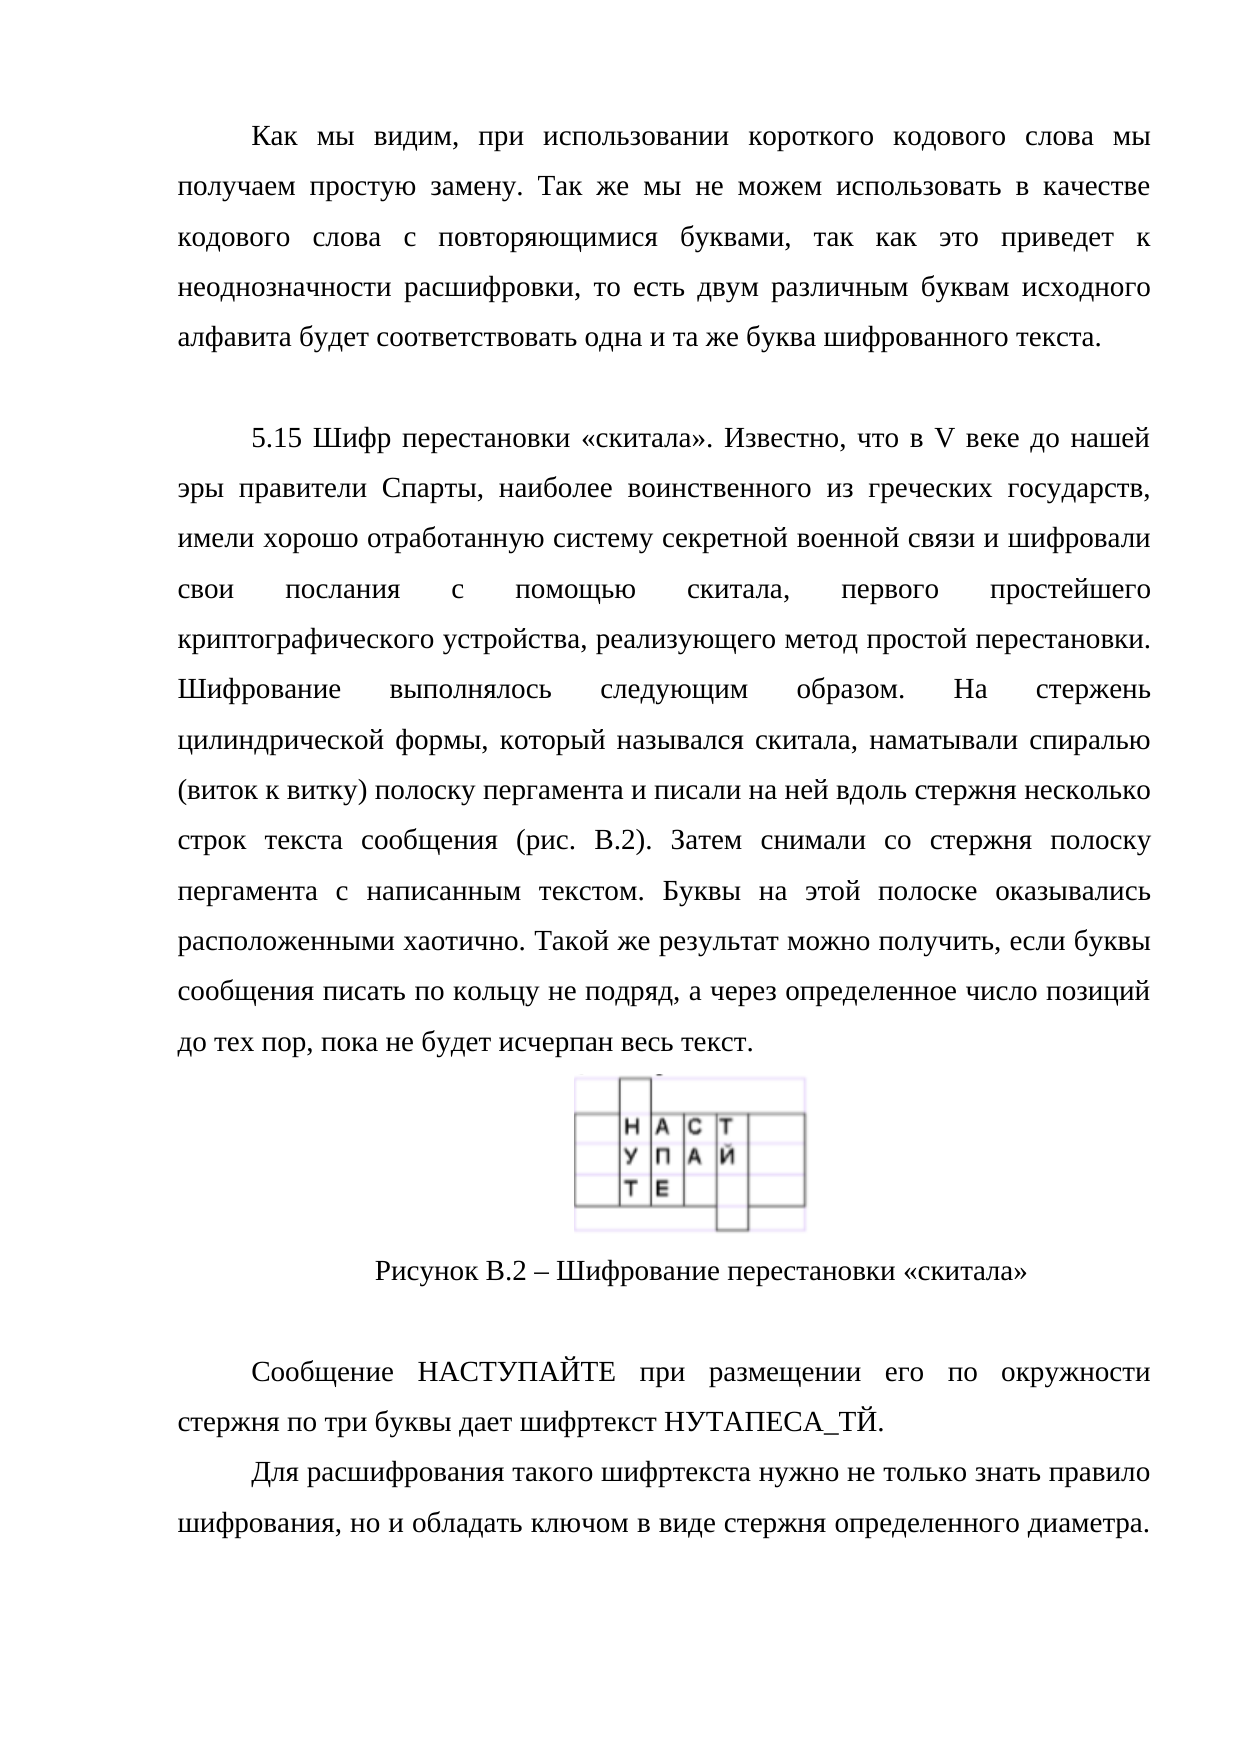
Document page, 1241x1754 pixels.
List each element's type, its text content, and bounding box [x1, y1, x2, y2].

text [177, 1454, 1152, 1538]
text Как мы видим, при использовании короткого кодового слова мы получаем простую замену. Так же мы не можем использовать в качестве кодового слова с повторяющимися буквами, так как это приведет к неоднозначности расшифровки, то есть двум различным буквам исходного алфавита будет соответствовать одна и та же буква шифрованного текста. [177, 118, 1152, 353]
text 5.15 Шифр перестановки «скитала». Известно, что в V веке до нашей эры правители Спарты, наиболее воинственного из греческих государств, имели хорошо отработанную систему секретной военной связи и шифровали свои послания с помощью скитала, первого простейшего криптографического устройства, реализующего метод простой перестановки. Шифрование выполнялось следующим образом. На стержень цилиндрической формы, который назывался скитала, наматывали спиралью (виток к витку) полоску пергамента и писали на ней вдоль стержня несколько строк текста сообщения (рис. В.2). Затем снимали со стержня полоску пергамента с написанным текстом. Буквы на этой полоске оказывались расположенными хаотично. Такой же результат можно получить, если буквы сообщения писать по кольцу не подряд, а через определенное число позиций до тех пор, пока не будет исчерпан весь текст. [177, 420, 1152, 1057]
text Рисунок В.2 – Шифрование перестановки «скитала» [177, 1253, 1152, 1287]
picture [574, 1074, 829, 1237]
text Сообщение НАСТУПАЙТЕ при размещении его по окружности стержня по три буквы дает шифртекст НУТАПЕСА_ТЙ. [177, 1354, 1152, 1438]
